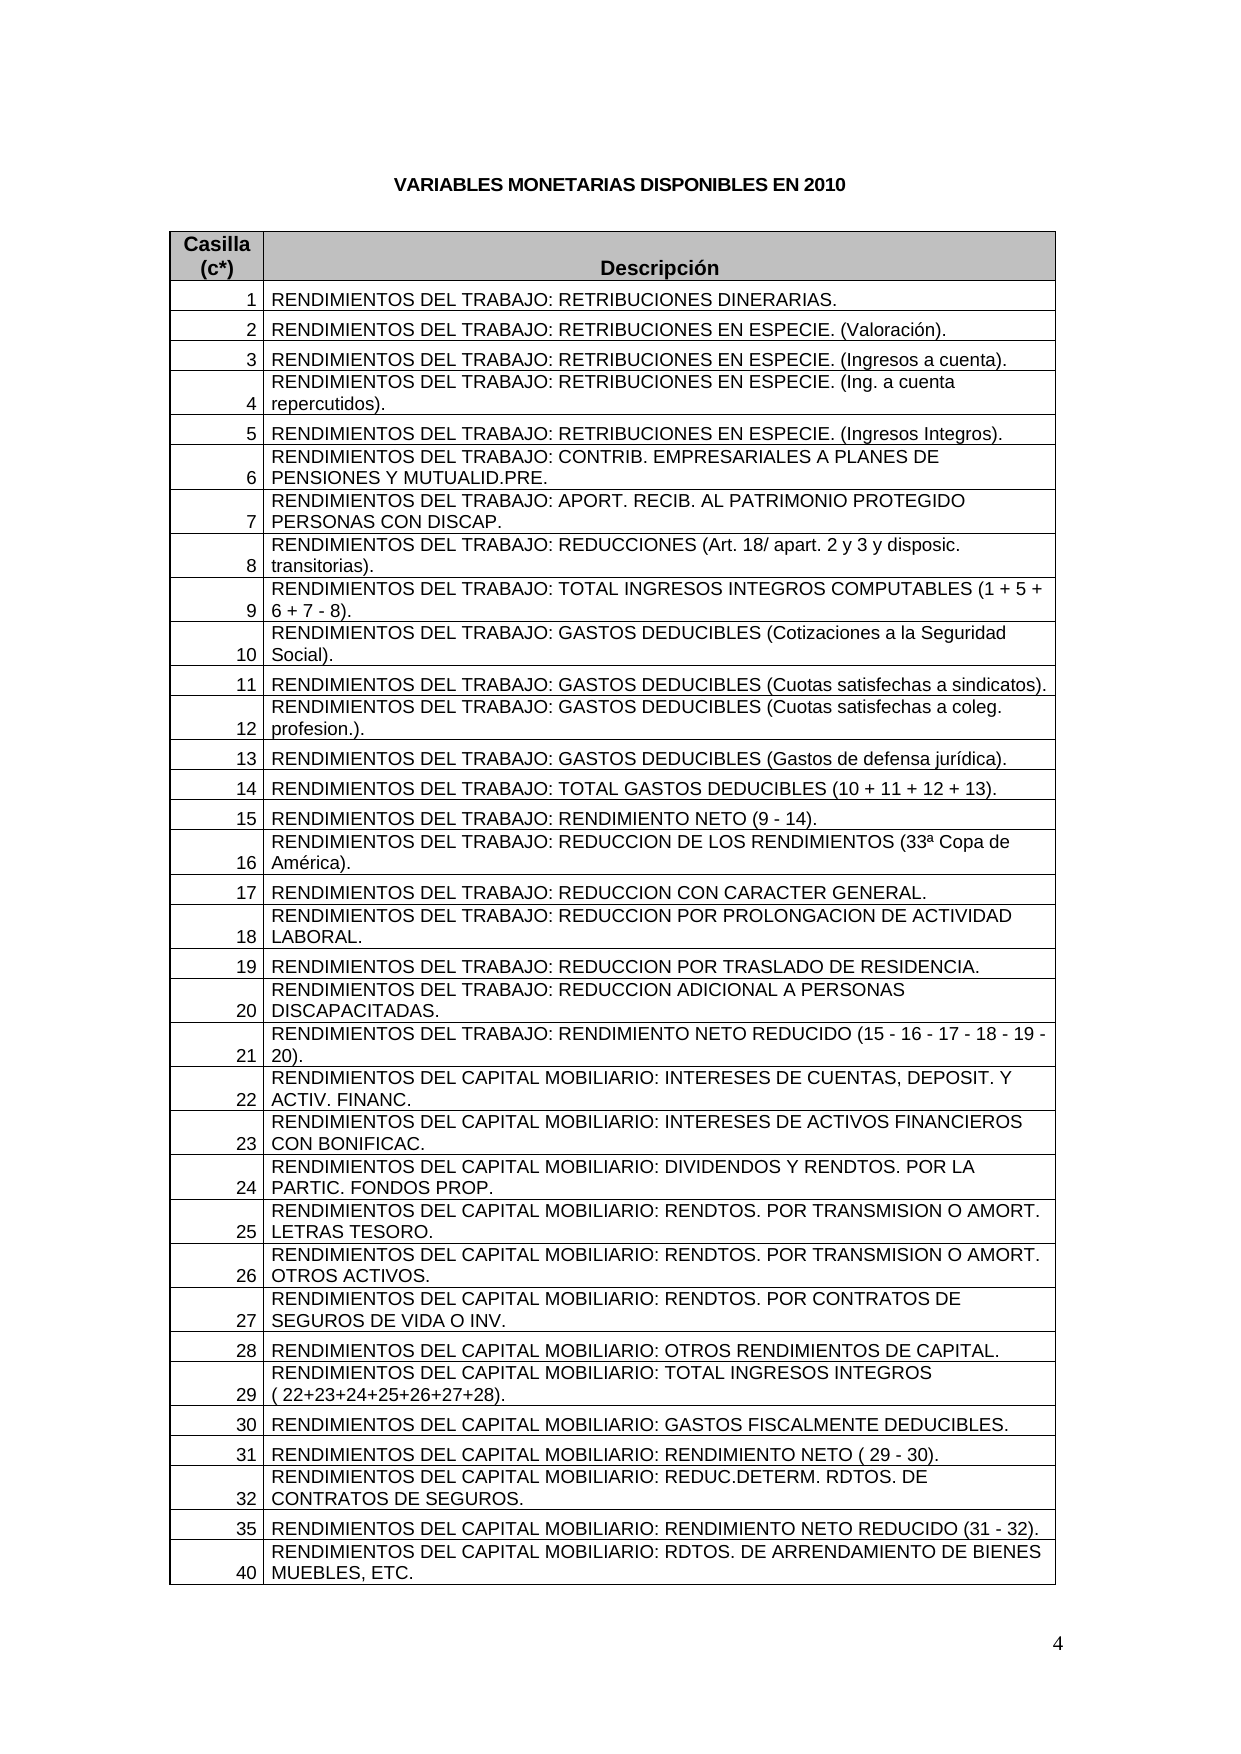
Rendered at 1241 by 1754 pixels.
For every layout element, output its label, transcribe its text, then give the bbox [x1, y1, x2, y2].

table_cell 15 [171, 800, 263, 829]
table_cell RENDIMIENTOS DEL CAPITAL MOBILIARIO: INTERESES DE CUENTAS, DEPOSIT. Y ACTIV. FINANC. [264, 1067, 1055, 1110]
table_cell RENDIMIENTOS DEL CAPITAL MOBILIARIO: OTROS RENDIMIENTOS DE CAPITAL. [264, 1332, 1055, 1361]
table_cell 8 [171, 534, 263, 577]
table_header Descripción [264, 232, 1055, 280]
table_cell RENDIMIENTOS DEL CAPITAL MOBILIARIO: RENDIMIENTO NETO REDUCIDO (31 - 32). [264, 1510, 1055, 1539]
table_cell RENDIMIENTOS DEL TRABAJO: REDUCCION POR TRASLADO DE RESIDENCIA. [264, 949, 1055, 978]
table_cell RENDIMIENTOS DEL TRABAJO: GASTOS DEDUCIBLES (Cuotas satisfechas a sindicatos). [264, 666, 1055, 695]
table_cell 31 [171, 1436, 263, 1465]
table_cell 24 [171, 1155, 263, 1198]
table_cell RENDIMIENTOS DEL CAPITAL MOBILIARIO: RENDIMIENTO NETO ( 29 - 30). [264, 1436, 1055, 1465]
table_cell 35 [171, 1510, 263, 1539]
table_cell 26 [171, 1244, 263, 1287]
table_cell RENDIMIENTOS DEL CAPITAL MOBILIARIO: REDUC.DETERM. RDTOS. DE CONTRATOS DE SEGUROS. [264, 1466, 1055, 1509]
table_cell 23 [171, 1111, 263, 1154]
table_cell 5 [171, 415, 263, 444]
table_cell RENDIMIENTOS DEL CAPITAL MOBILIARIO: RENDTOS. POR TRANSMISION O AMORT. OTROS ACTIVOS. [264, 1244, 1055, 1287]
text VARIABLES MONETARIAS DISPONIBLES EN 2010 [177, 174, 1063, 196]
table_cell 13 [171, 740, 263, 769]
table_cell 11 [171, 666, 263, 695]
table_cell 16 [171, 830, 263, 873]
table_cell 9 [171, 578, 263, 621]
table_header Casilla (c*) [171, 232, 263, 280]
table_cell RENDIMIENTOS DEL TRABAJO: RETRIBUCIONES DINERARIAS. [264, 281, 1055, 310]
table_cell RENDIMIENTOS DEL TRABAJO: APORT. RECIB. AL PATRIMONIO PROTEGIDO PERSONAS CON DISCAP. [264, 490, 1055, 533]
table_cell RENDIMIENTOS DEL CAPITAL MOBILIARIO: RENDTOS. POR TRANSMISION O AMORT. LETRAS TESORO. [264, 1200, 1055, 1243]
table_cell 4 [171, 371, 263, 414]
table_cell 32 [171, 1466, 263, 1509]
table_cell 6 [171, 445, 263, 488]
table_cell RENDIMIENTOS DEL TRABAJO: REDUCCION DE LOS RENDIMIENTOS (33ª Copa de América). [264, 830, 1055, 873]
table_cell RENDIMIENTOS DEL TRABAJO: CONTRIB. EMPRESARIALES A PLANES DE PENSIONES Y MUTUALID.PRE. [264, 445, 1055, 488]
table_cell RENDIMIENTOS DEL TRABAJO: REDUCCION POR PROLONGACION DE ACTIVIDAD LABORAL. [264, 905, 1055, 948]
table_cell 30 [171, 1406, 263, 1435]
table_cell 10 [171, 622, 263, 665]
table_cell 27 [171, 1288, 263, 1331]
table_cell 3 [171, 341, 263, 370]
table_cell RENDIMIENTOS DEL CAPITAL MOBILIARIO: TOTAL INGRESOS INTEGROS ( 22+23+24+25+26+27+28). [264, 1362, 1055, 1405]
table_cell RENDIMIENTOS DEL TRABAJO: RETRIBUCIONES EN ESPECIE. (Ingresos Integros). [264, 415, 1055, 444]
table_cell 18 [171, 905, 263, 948]
table_cell RENDIMIENTOS DEL TRABAJO: RENDIMIENTO NETO REDUCIDO (15 - 16 - 17 - 18 - 19 - 20). [264, 1023, 1055, 1066]
table_cell 25 [171, 1200, 263, 1243]
table_cell RENDIMIENTOS DEL TRABAJO: TOTAL INGRESOS INTEGROS COMPUTABLES (1 + 5 + 6 + 7 - 8). [264, 578, 1055, 621]
table_cell 28 [171, 1332, 263, 1361]
table_cell RENDIMIENTOS DEL CAPITAL MOBILIARIO: DIVIDENDOS Y RENDTOS. POR LA PARTIC. FONDOS PROP. [264, 1155, 1055, 1198]
table_cell RENDIMIENTOS DEL TRABAJO: REDUCCION CON CARACTER GENERAL. [264, 875, 1055, 903]
table_cell 20 [171, 979, 263, 1022]
table_cell 21 [171, 1023, 263, 1066]
table_cell RENDIMIENTOS DEL TRABAJO: REDUCCION ADICIONAL A PERSONAS DISCAPACITADAS. [264, 979, 1055, 1022]
table_cell 12 [171, 696, 263, 739]
table_cell RENDIMIENTOS DEL TRABAJO: RETRIBUCIONES EN ESPECIE. (Valoración). [264, 311, 1055, 340]
table_cell RENDIMIENTOS DEL CAPITAL MOBILIARIO: RDTOS. DE ARRENDAMIENTO DE BIENES MUEBLES, ETC. [264, 1540, 1055, 1583]
table_cell RENDIMIENTOS DEL CAPITAL MOBILIARIO: INTERESES DE ACTIVOS FINANCIEROS CON BONIFICAC. [264, 1111, 1055, 1154]
table_cell 29 [171, 1362, 263, 1405]
table_cell 2 [171, 311, 263, 340]
table_cell 14 [171, 770, 263, 799]
table_cell 1 [171, 281, 263, 310]
table_cell 22 [171, 1067, 263, 1110]
table_cell RENDIMIENTOS DEL TRABAJO: RETRIBUCIONES EN ESPECIE. (Ing. a cuenta repercutidos). [264, 371, 1055, 414]
table_cell RENDIMIENTOS DEL CAPITAL MOBILIARIO: GASTOS FISCALMENTE DEDUCIBLES. [264, 1406, 1055, 1435]
table_cell RENDIMIENTOS DEL CAPITAL MOBILIARIO: RENDTOS. POR CONTRATOS DE SEGUROS DE VIDA O INV. [264, 1288, 1055, 1331]
table_cell 19 [171, 949, 263, 978]
table_cell RENDIMIENTOS DEL TRABAJO: RETRIBUCIONES EN ESPECIE. (Ingresos a cuenta). [264, 341, 1055, 370]
table_cell 7 [171, 490, 263, 533]
table_cell RENDIMIENTOS DEL TRABAJO: GASTOS DEDUCIBLES (Gastos de defensa jurídica). [264, 740, 1055, 769]
table_cell 40 [171, 1540, 263, 1583]
table_cell 17 [171, 875, 263, 903]
table_cell RENDIMIENTOS DEL TRABAJO: GASTOS DEDUCIBLES (Cuotas satisfechas a coleg. profesion.). [264, 696, 1055, 739]
table_cell RENDIMIENTOS DEL TRABAJO: GASTOS DEDUCIBLES (Cotizaciones a la Seguridad Social). [264, 622, 1055, 665]
table_cell RENDIMIENTOS DEL TRABAJO: TOTAL GASTOS DEDUCIBLES (10 + 11 + 12 + 13). [264, 770, 1055, 799]
table_cell RENDIMIENTOS DEL TRABAJO: RENDIMIENTO NETO (9 - 14). [264, 800, 1055, 829]
table_cell RENDIMIENTOS DEL TRABAJO: REDUCCIONES (Art. 18/ apart. 2 y 3 y disposic. transitorias). [264, 534, 1055, 577]
